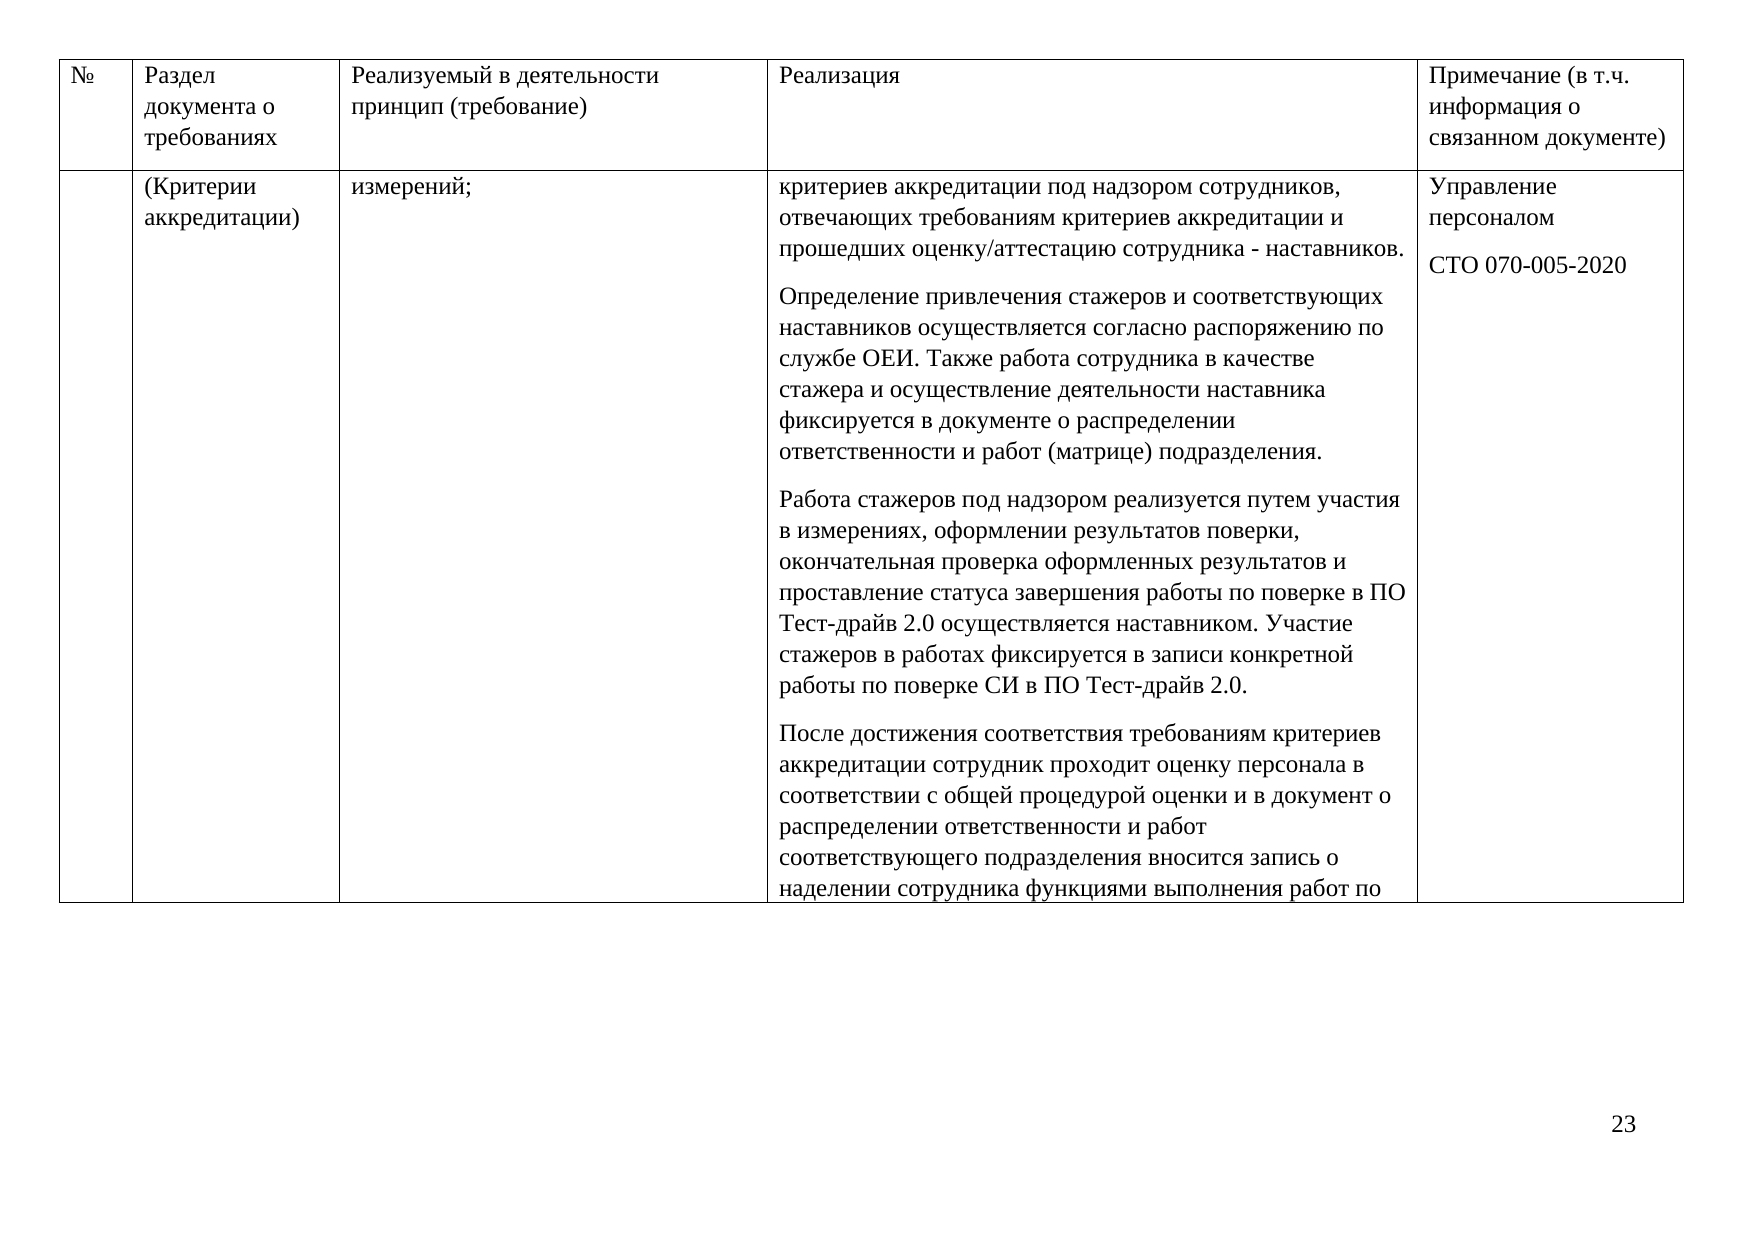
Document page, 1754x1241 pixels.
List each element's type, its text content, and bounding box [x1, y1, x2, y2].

table_header Примечание (в т.ч. информация о связанном документе) [1418, 60, 1683, 170]
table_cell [1418, 171, 1683, 902]
table_header Раздел документа о требованиях [133, 60, 339, 170]
table_cell 46.5 б) (Критерии аккредитации) [133, 171, 339, 902]
table_header Реализация [768, 60, 1417, 170]
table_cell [340, 171, 767, 902]
table_cell 5 [60, 171, 132, 902]
table_header № [60, 60, 132, 170]
table_header Реализуемый в деятельности принцип (требование) [340, 60, 767, 170]
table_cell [768, 171, 1417, 902]
